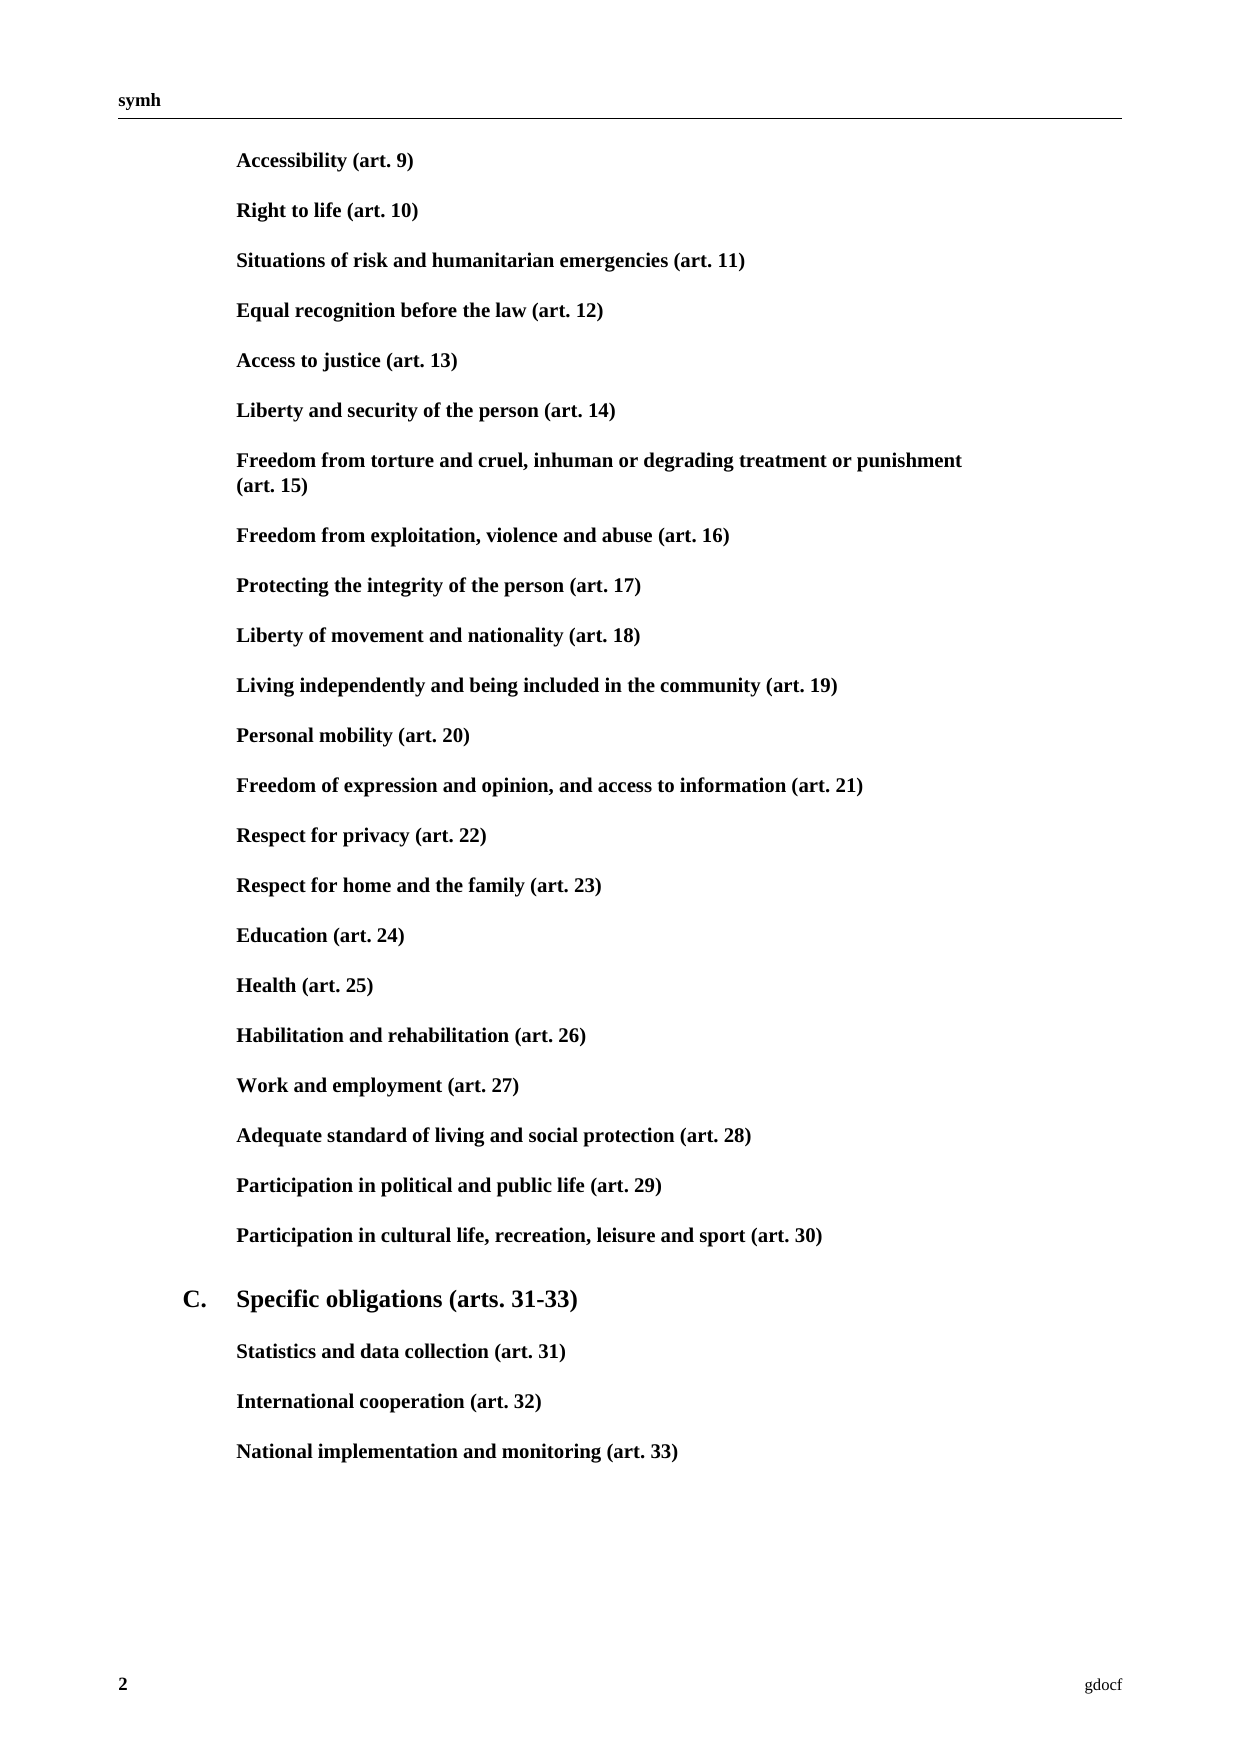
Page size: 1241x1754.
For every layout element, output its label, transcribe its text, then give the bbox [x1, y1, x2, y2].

text Statistics and data collection (art. 31) [118, 1338, 1004, 1363]
text C. Specific obligations (arts. 31-33) [118, 1285, 1004, 1313]
text Situations of risk and humanitarian emergencies (art. 11) [118, 248, 1004, 273]
text Liberty of movement and nationality (art. 18) [118, 623, 1004, 648]
text Work and employment (art. 27) [118, 1073, 1004, 1098]
text International cooperation (art. 32) [118, 1388, 1004, 1413]
text Right to life (art. 10) [118, 198, 1004, 223]
text Participation in cultural life, recreation, leisure and sport (art. 30) [118, 1223, 1004, 1248]
text Freedom from torture and cruel, inhuman or degrading treatment or punishment (art. 15) [118, 448, 1004, 498]
text Respect for privacy (art. 22) [118, 823, 1004, 848]
text Protecting the integrity of the person (art. 17) [118, 573, 1004, 598]
text Habilitation and rehabilitation (art. 26) [118, 1023, 1004, 1048]
text National implementation and monitoring (art. 33) [118, 1438, 1004, 1463]
text Adequate standard of living and social protection (art. 28) [118, 1123, 1004, 1148]
text Equal recognition before the law (art. 12) [118, 298, 1004, 323]
text Living independently and being included in the community (art. 19) [118, 673, 1004, 698]
text Education (art. 24) [118, 923, 1004, 948]
text Access to justice (art. 13) [118, 348, 1004, 373]
text Freedom from exploitation, violence and abuse (art. 16) [118, 523, 1004, 548]
text Health (art. 25) [118, 973, 1004, 998]
text Accessibility (art. 9) [118, 148, 1004, 173]
text Respect for home and the family (art. 23) [118, 873, 1004, 898]
text Participation in political and public life (art. 29) [118, 1173, 1004, 1198]
text Freedom of expression and opinion, and access to information (art. 21) [118, 773, 1004, 798]
text Liberty and security of the person (art. 14) [118, 398, 1004, 423]
text Personal mobility (art. 20) [118, 723, 1004, 748]
